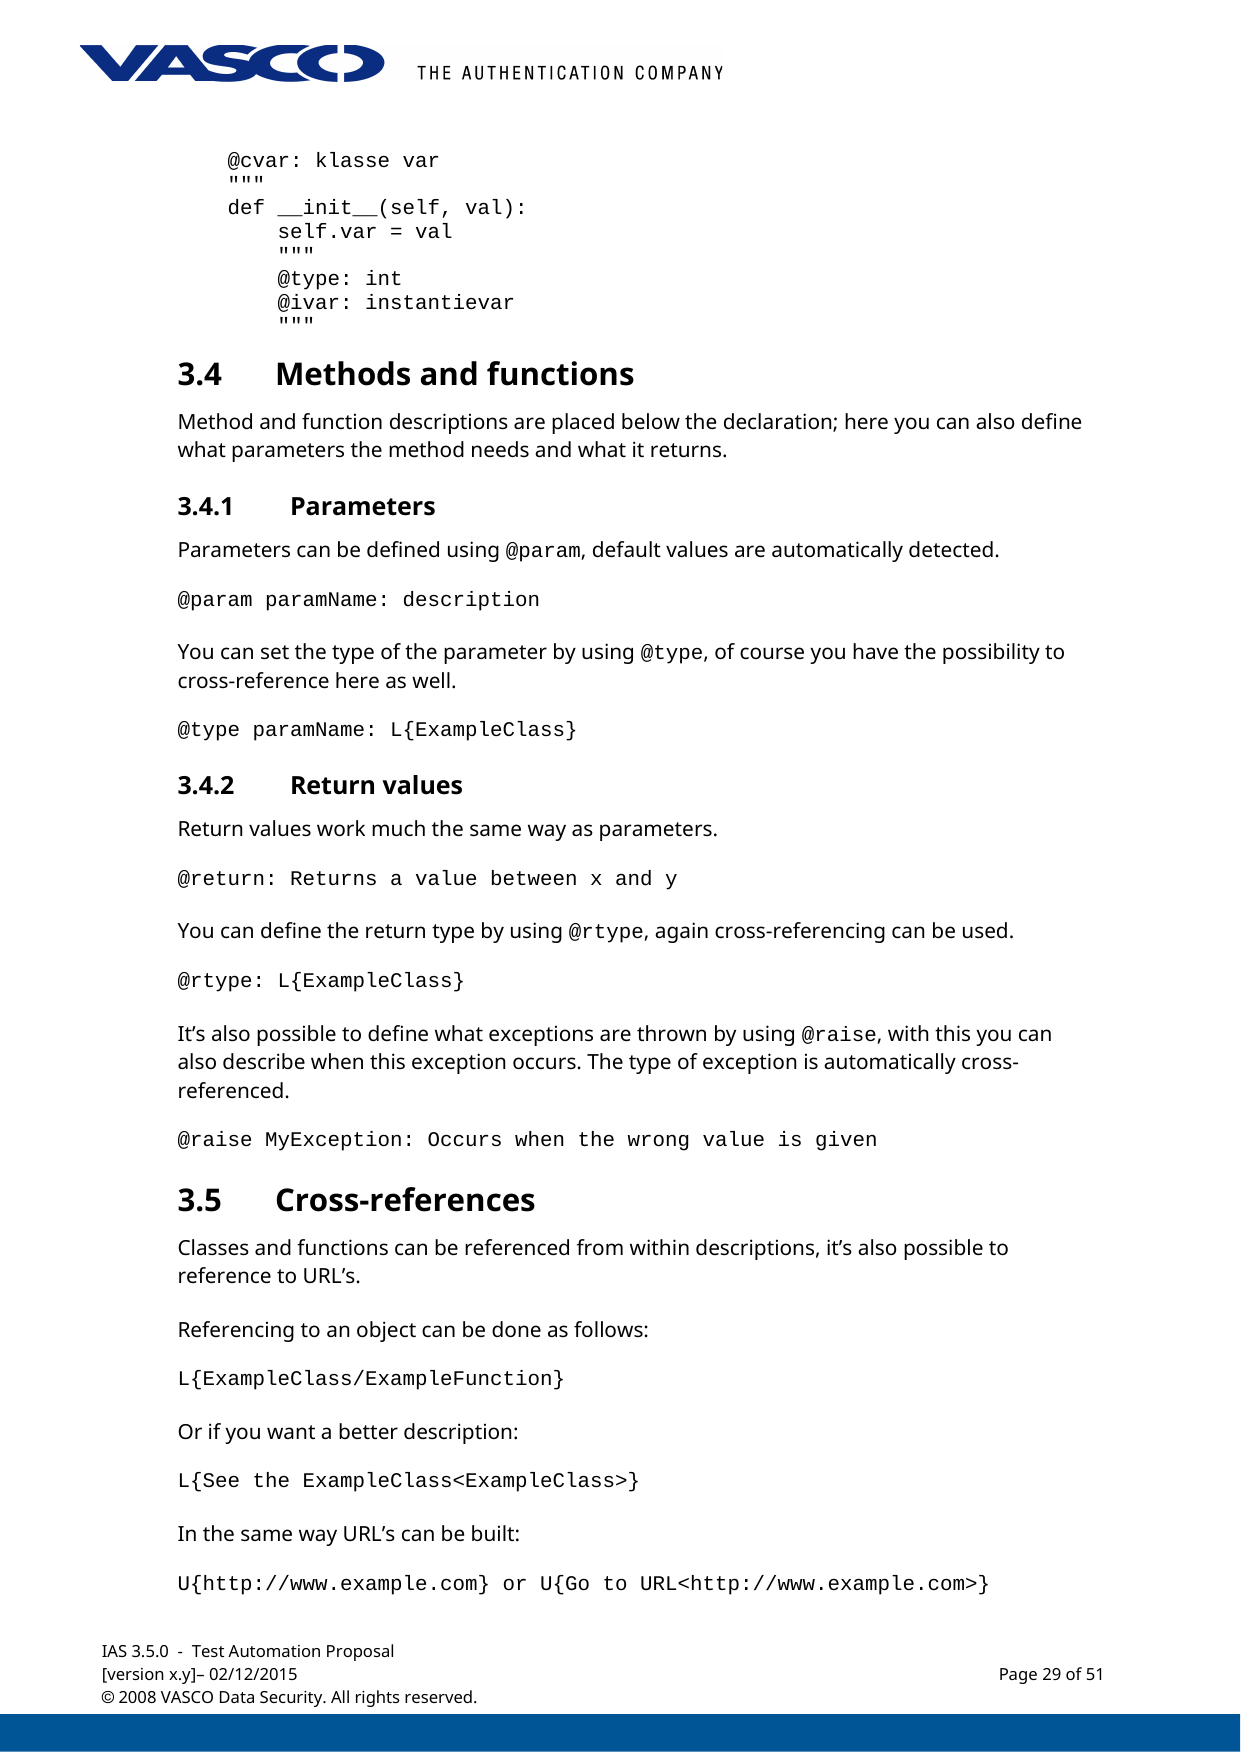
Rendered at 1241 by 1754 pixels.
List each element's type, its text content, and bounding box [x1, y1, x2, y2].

text Classes and functions can be referenced from within descriptions, it’s also possible to reference to URL’s. [177, 1233, 1092, 1290]
text It’s also possible to define what exceptions are thrown by using @raise, with this you can also describe when this exception occurs. The type of exception is automatically cross-referenced. [177, 1019, 1092, 1104]
text U{http://www.example.com} or U{Go to URL<http://www.example.com>} [177, 1572, 1092, 1596]
subtitle Cross-references [177, 1178, 1092, 1221]
text @type: int [177, 268, 1092, 292]
text You can set the type of the parameter by using @type, of course you have the possibility to cross-reference here as well. [177, 637, 1092, 694]
text Parameters can be defined using @param, default values are automatically detected. [177, 535, 1092, 564]
picture [79, 45, 723, 82]
text Or if you want a better description: [177, 1417, 1092, 1445]
text In the same way URL’s can be built: [177, 1519, 1092, 1547]
text @rtype: L{ExampleClass} [177, 970, 1092, 994]
subtitle Return values [177, 768, 1092, 802]
text """ [177, 244, 1092, 268]
text L{ExampleClass/ExampleFunction} [177, 1368, 1092, 1392]
text Return values work much the same way as parameters. [177, 814, 1092, 843]
text """ [177, 174, 1092, 197]
subtitle Methods and functions [177, 352, 1092, 394]
text def __init__(self, val): [177, 197, 1092, 221]
text @ivar: instantievar [177, 292, 1092, 316]
text Referencing to an object can be done as follows: [177, 1315, 1092, 1343]
text You can define the return type by using @rtype, again cross-referencing can be used. [177, 917, 1092, 945]
text @raise MyException: Occurs when the wrong value is given [177, 1129, 1092, 1153]
text L{See the ExampleClass<ExampleClass>} [177, 1470, 1092, 1494]
text @cvar: klasse var [177, 150, 1092, 174]
subtitle Parameters [177, 489, 1092, 523]
text Method and function descriptions are placed below the declaration; here you can also define what parameters the method needs and what it returns. [177, 407, 1092, 464]
text @return: Returns a value between x and y [177, 868, 1092, 892]
text self.var = val [177, 221, 1092, 244]
text @type paramName: L{ExampleClass} [177, 719, 1092, 743]
text @param paramName: description [177, 589, 1092, 612]
text """ [177, 316, 1092, 339]
